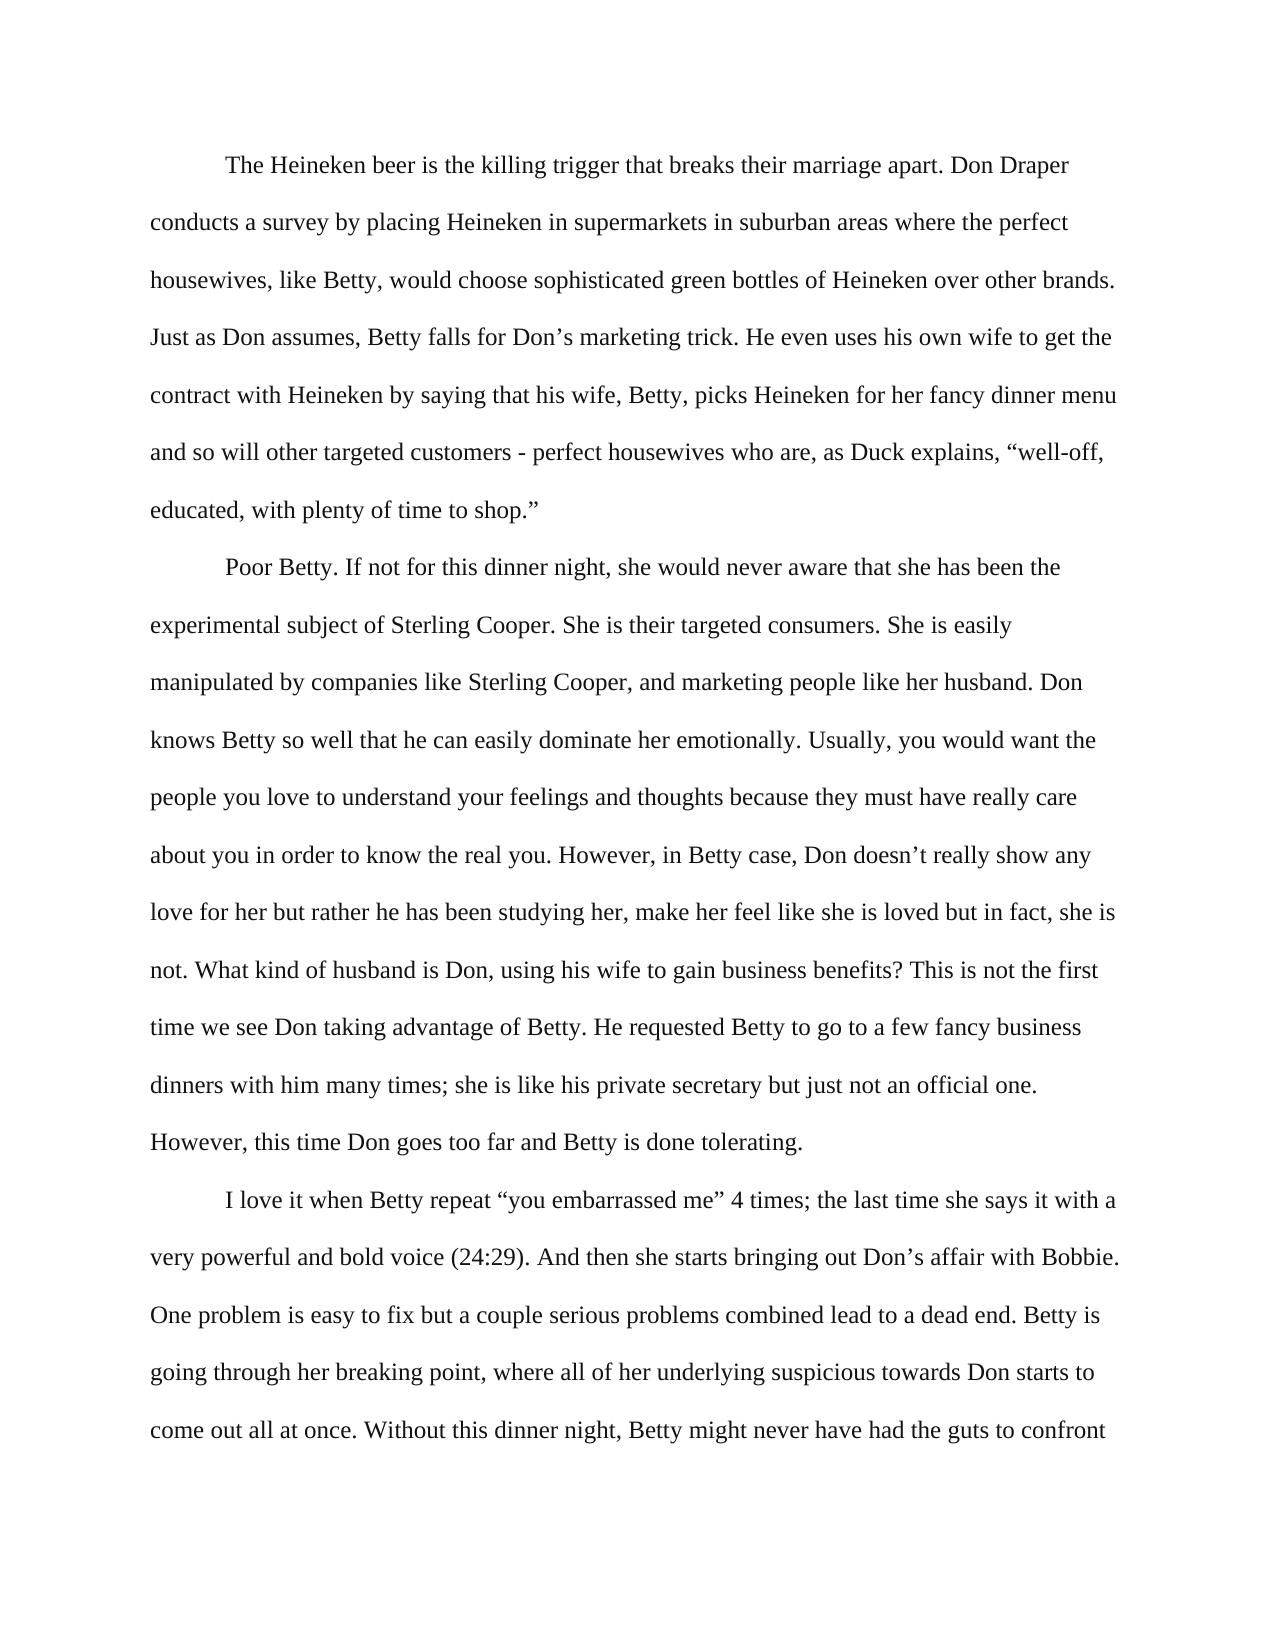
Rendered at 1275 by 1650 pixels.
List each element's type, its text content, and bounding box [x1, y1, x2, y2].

text The Heineken beer is the killing trigger that breaks their marriage apart. Don Draper conducts a survey by placing Heineken in supermarkets in suburban areas where the perfect housewives, like Betty, would choose sophisticated green bottles of Heineken over other brands. Just as Don assumes, Betty falls for Don’s marketing trick. He even uses his own wife to get the contract with Heineken by saying that his wife, Betty, picks Heineken for her fancy dinner menu and so will other targeted customers - perfect housewives who are, as Duck explains, “well-off, educated, with plenty of time to shop.” [150, 150, 1125, 524]
text Poor Betty. If not for this dinner night, she would never aware that she has been the experimental subject of Sterling Cooper. She is their targeted consumers. She is easily manipulated by companies like Sterling Cooper, and marketing people like her husband. Don knows Betty so well that he can easily dominate her emotionally. Usually, you would want the people you love to understand your feelings and thoughts because they must have really care about you in order to know the real you. However, in Betty case, Don doesn’t really show any love for her but rather he has been studying her, make her feel like she is loved but in fact, she is not. What kind of husband is Don, using his wife to gain business benefits? This is not the first time we see Don taking advantage of Betty. He requested Betty to go to a few fancy business dinners with him many times; she is like his private secretary but just not an official one. However, this time Don goes too far and Betty is done tolerating. [150, 552, 1125, 1156]
